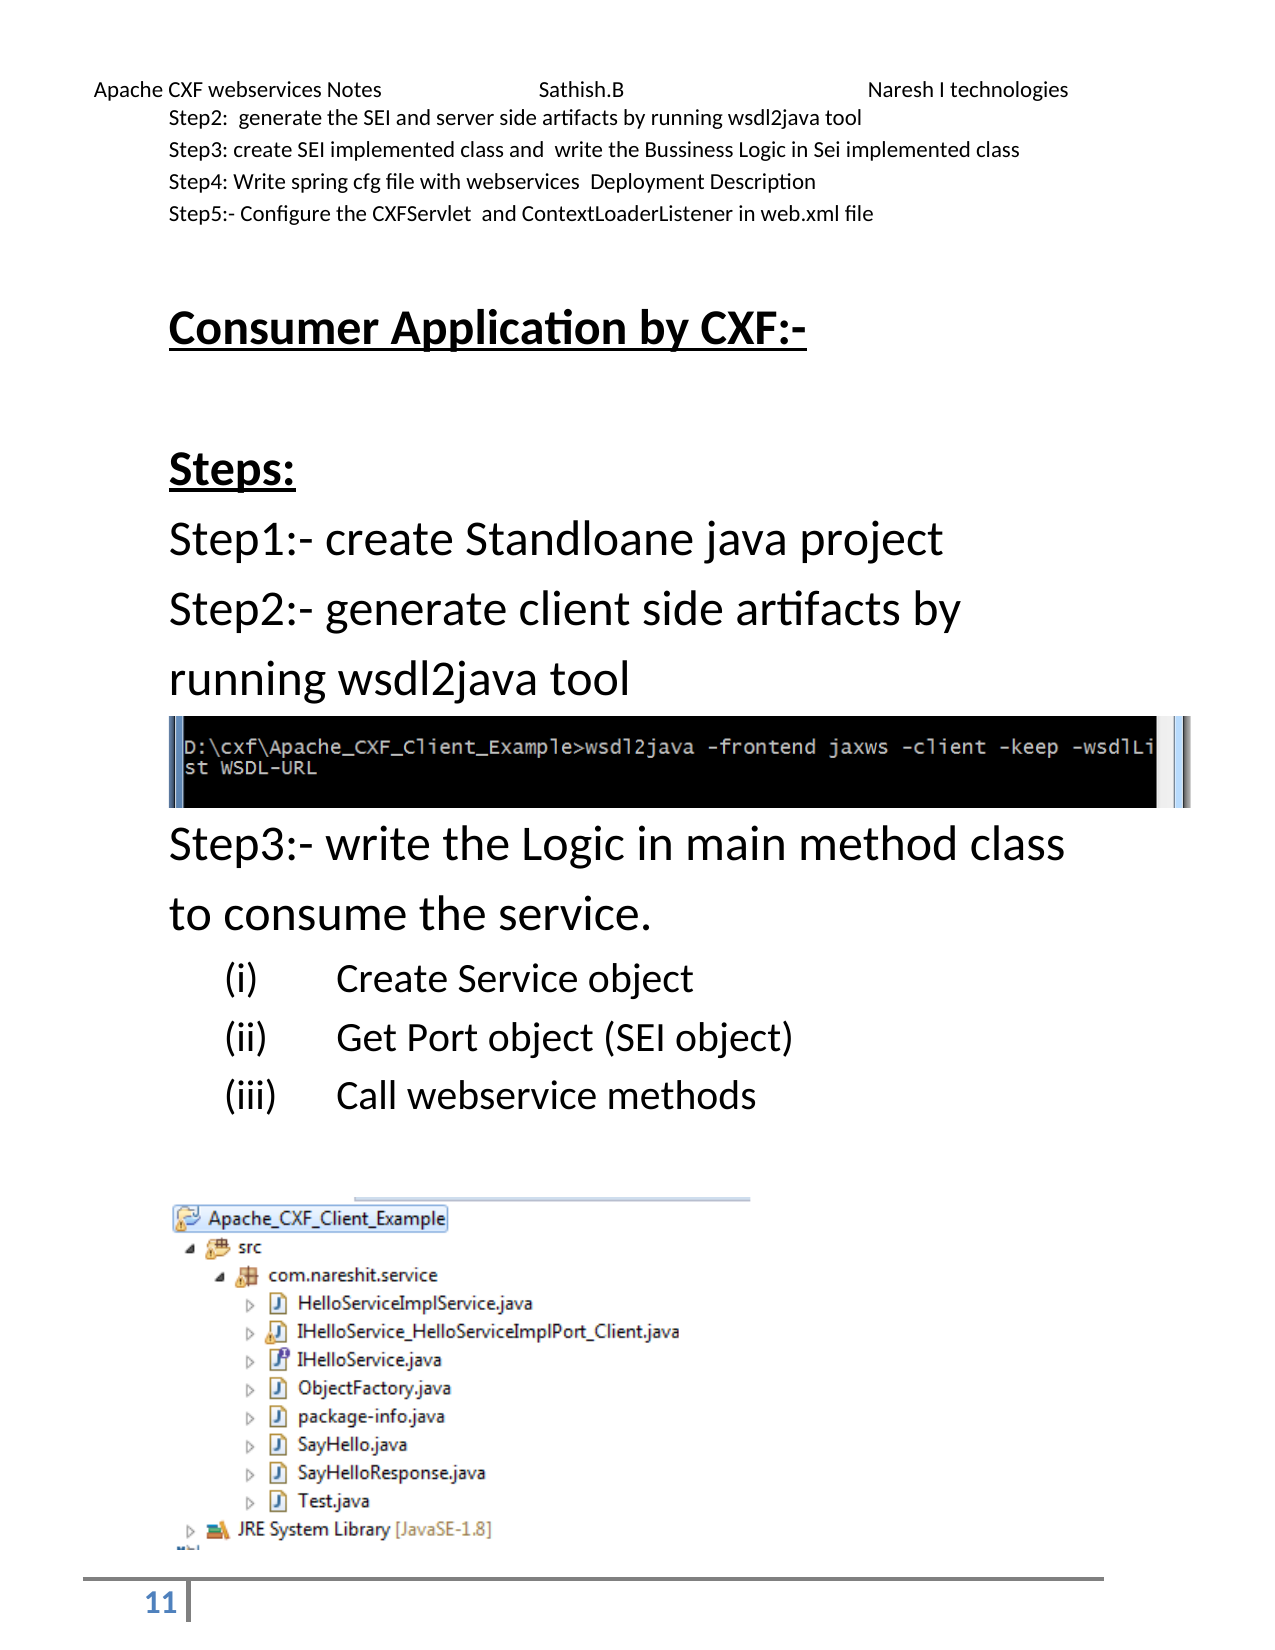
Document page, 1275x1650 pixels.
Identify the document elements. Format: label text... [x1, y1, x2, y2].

list Steps: [169, 436, 1116, 497]
list Get Port object (SEI object) [223, 1011, 1116, 1062]
picture [168, 1197, 751, 1550]
picture [168, 716, 1191, 808]
list Step2: generate the SEI and server side artifacts by running wsdl2java tool [169, 103, 1116, 131]
list Step1:- create Standloane java project [169, 506, 1116, 567]
list Step4: Write spring cfg file with webservices Deployment Description [169, 167, 1116, 195]
list Call webservice methods [223, 1069, 1116, 1120]
list Step2:- generate client side artifacts by running wsdl2java tool [169, 577, 1116, 708]
list Step3:- write the Logic in main method class to consume the service. [169, 812, 1116, 943]
list Consumer Application by CXF:- [169, 296, 1116, 357]
list Create Service object [223, 952, 1116, 1003]
list Step3: create SEI implemented class and write the Bussiness Logic in Sei implemented class [169, 135, 1116, 163]
list Step5:- Configure the CXFServlet and ContextLoaderListener in web.xml file [169, 199, 1116, 228]
